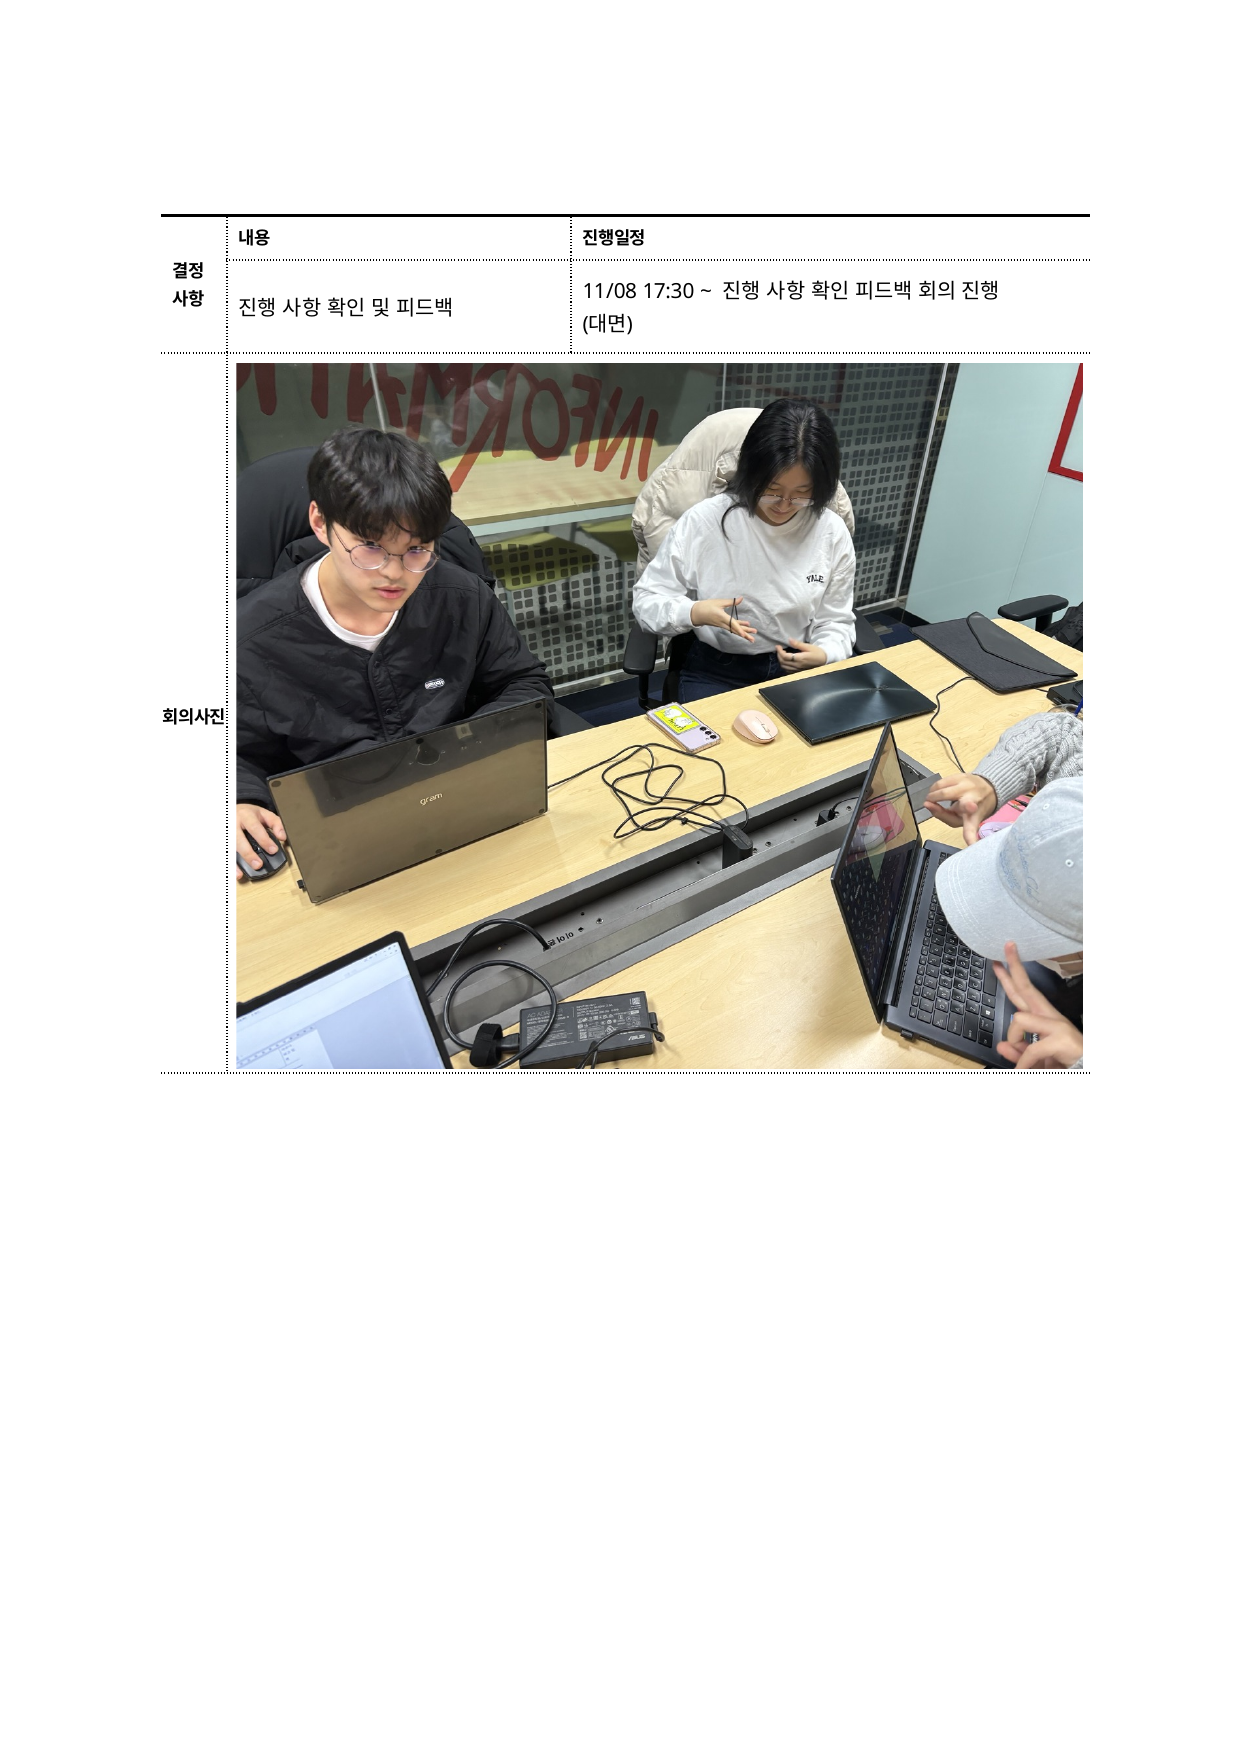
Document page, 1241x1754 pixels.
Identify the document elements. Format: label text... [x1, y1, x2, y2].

picture [236, 363, 1083, 1069]
table_cell 진행 사항 확인 및 피드백 [227, 259, 571, 352]
table_cell 11/08 17:30 ~ 진행 사항 확인 피드백 회의 진행 (대면) [571, 259, 1090, 352]
table_header 결정 사항 [161, 217, 227, 352]
table_header 내용 [227, 217, 571, 259]
table_header 진행일정 [571, 217, 1090, 259]
table_cell 회의사진 [161, 352, 227, 1072]
table_cell [1083, 352, 1090, 1072]
table_cell [227, 352, 1083, 1072]
